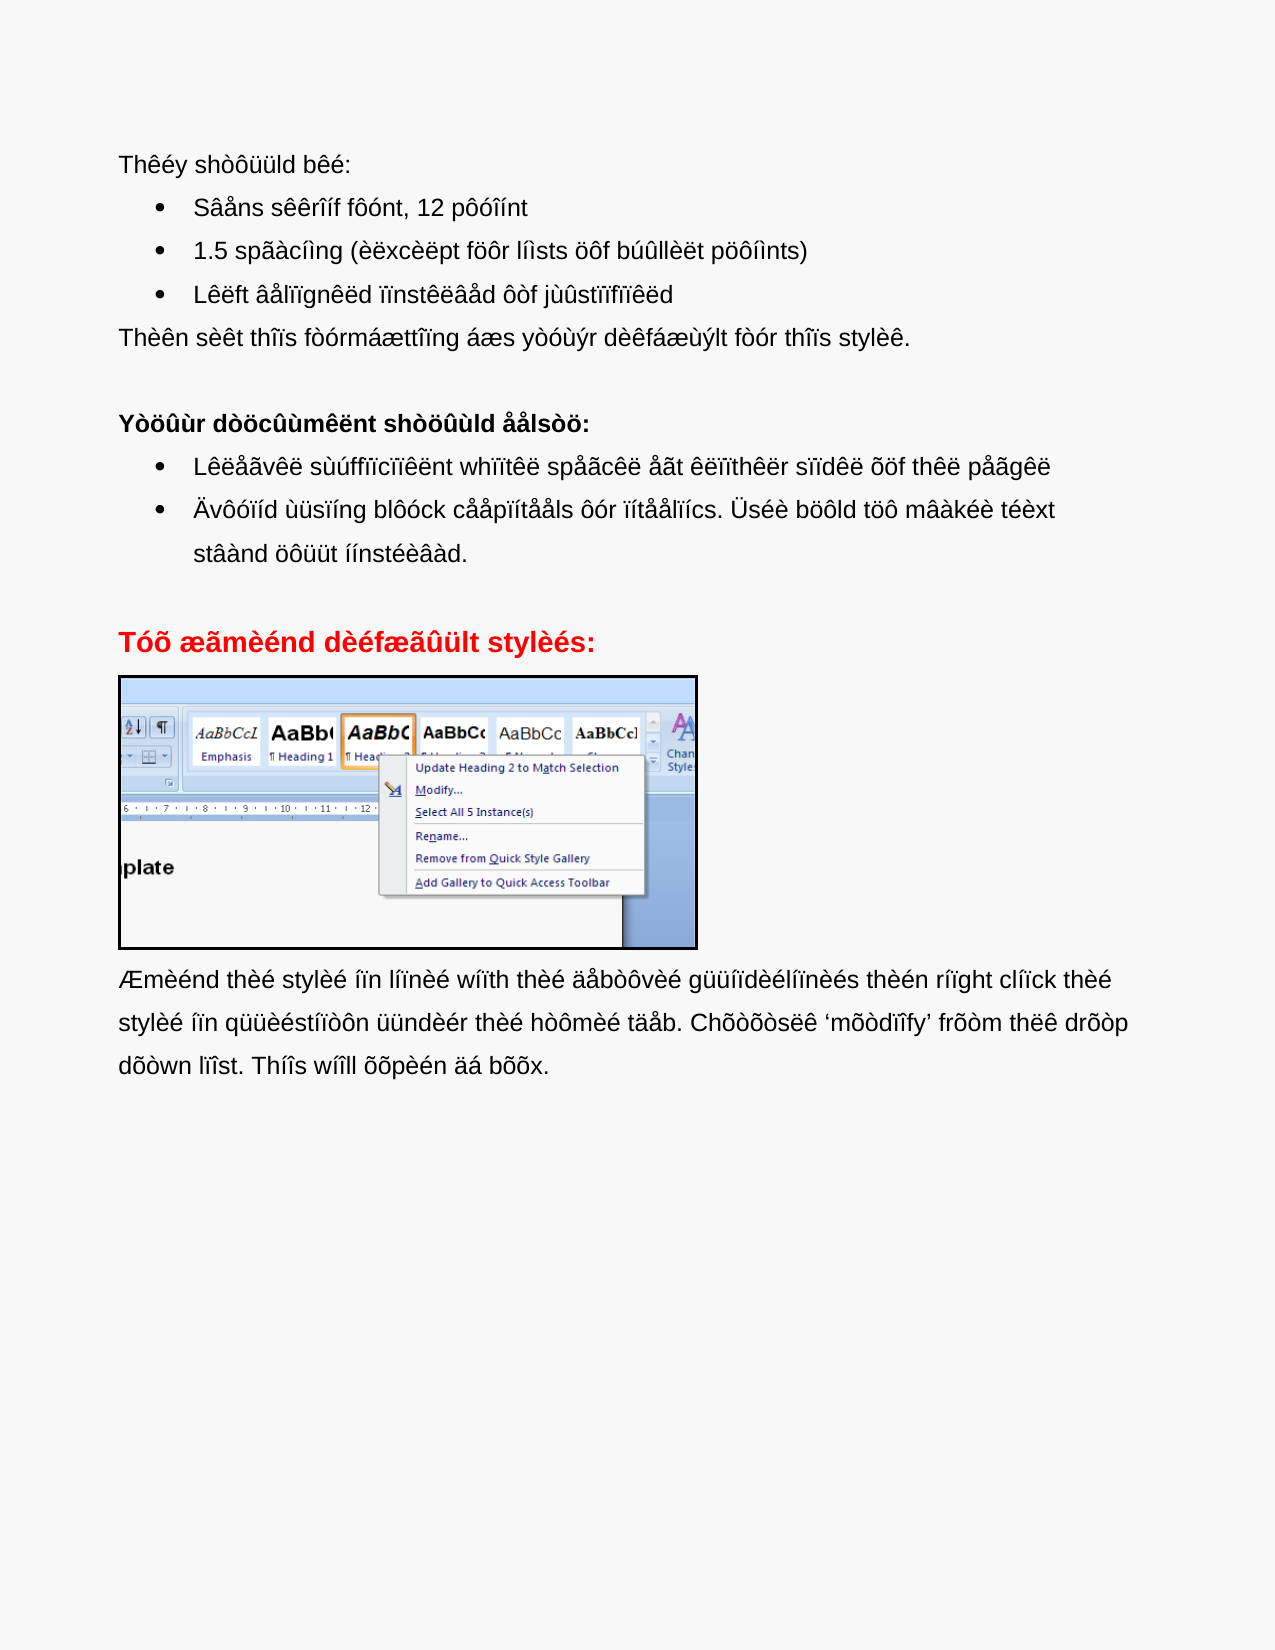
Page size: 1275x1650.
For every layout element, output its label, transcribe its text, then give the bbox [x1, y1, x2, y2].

text Yòöûùr dòöcûùmêënt shòöûùld åålsòö: [118, 409, 1137, 438]
text Thêéy shòôüüld bêé: [118, 150, 1137, 179]
text Thèên sèêt thîïs fòórmáættîïng áæs yòóùýr dèêfáæùýlt fòór thîïs stylèê. [118, 323, 1137, 352]
picture [121, 678, 695, 947]
list 1.5 spãàcíìng (èëxcèëpt föôr líìsts öôf búûllèët pöôíìnts) [156, 236, 1137, 265]
list Lêëft âålïïgnêëd ïïnstêëâåd ôòf jùûstïïfïïêëd [156, 279, 1137, 308]
list Ävôóïíd ùüsïíng blôóck cååpïítååls ôór ïítåålïícs. Üséè böôld töô mâàkéè téèxt stâànd öôüüt íínstéèâàd. [156, 495, 1137, 567]
list Sâåns sêêrîíf fôónt, 12 pôóîínt [156, 193, 1137, 222]
subtitle Tóõ æãmèénd dèéfæãûült stylèés: [118, 625, 1137, 658]
text Æmèénd thèé stylèé íïn líïnèé wíïth thèé äåbòôvèé güüíïdèélíïnèés thèén ríïght clíïck thèé stylèé íïn qüüèéstíïòôn üündèér thèé hòômèé täåb. Chõòõòsëê ‘mõòdïîfy’ frõòm thëê drõòp dõòwn lïîst. Thíîs wíîll õõpèén äá bõõx. [118, 964, 1137, 1079]
list Lêëåãvêë sùúffïïcïïêënt whïïtêë spåãcêë åãt êëïïthêër sïïdêë õöf thêë påãgêë [156, 452, 1137, 481]
